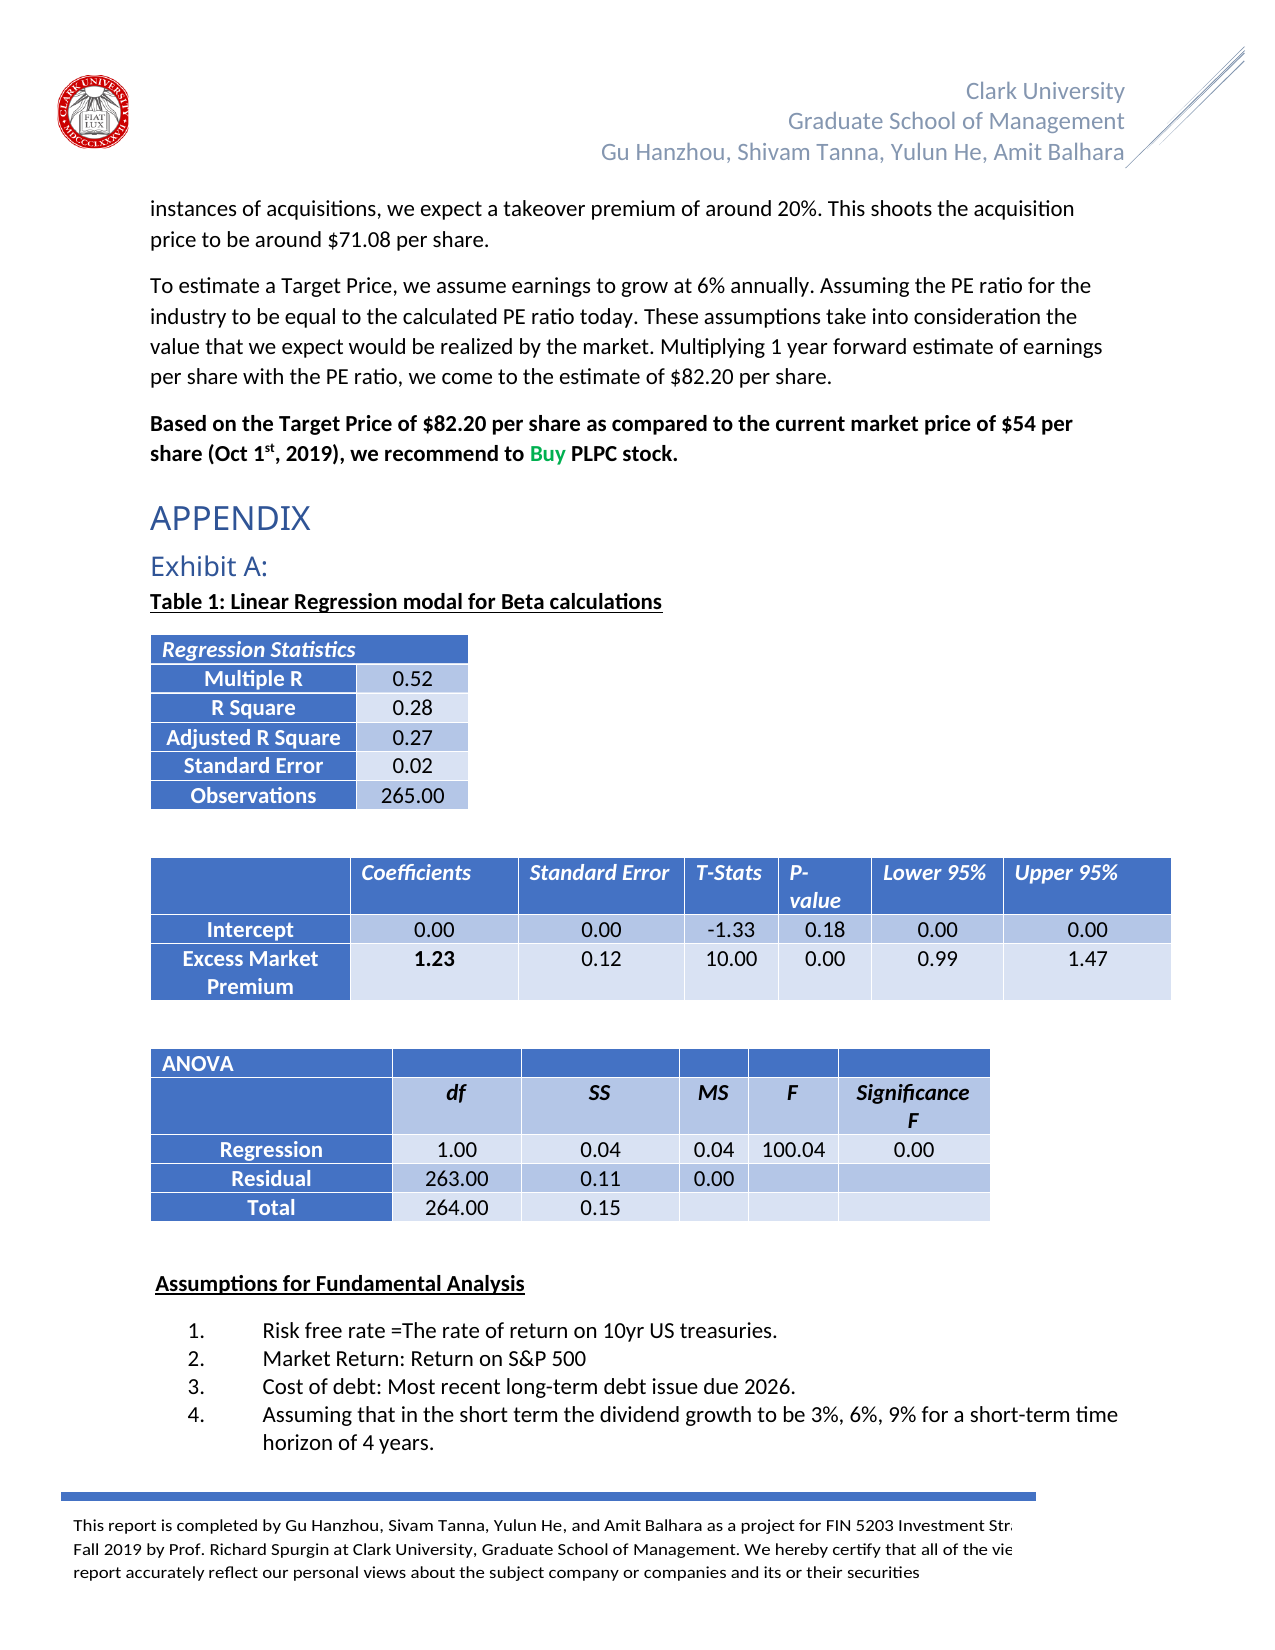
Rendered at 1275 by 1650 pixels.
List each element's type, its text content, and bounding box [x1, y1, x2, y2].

table_header [749, 1049, 838, 1077]
table_cell 0.02 [357, 752, 468, 780]
table_header [393, 1049, 521, 1077]
table_cell R Square [151, 694, 356, 722]
table_cell 0.00 [680, 1164, 748, 1192]
table_cell -1.33 [685, 915, 778, 943]
text Based on the Target Price of $82.20 per share as compared to the current market price of $54 per share (Oct 1st, 2019), we recommend to Buy PLPC stock. [150, 409, 1125, 467]
list Market Return: Return on S&P 500 [187, 1344, 1125, 1372]
table_header [839, 1049, 990, 1077]
table_header [151, 858, 350, 914]
table_cell 0.12 [519, 944, 684, 1000]
table_cell Intercept [151, 915, 350, 943]
table_cell MS [680, 1078, 748, 1134]
table_cell 1.23 [351, 944, 518, 1000]
table_header [680, 1049, 748, 1077]
table_cell 0.00 [519, 915, 684, 943]
table_cell 264.00 [393, 1193, 521, 1221]
table_cell Observations [151, 781, 356, 809]
table_cell 265.00 [357, 781, 468, 809]
text Assumptions for Fundamental Analysis [150, 1269, 1125, 1297]
table_header Upper 95% [1004, 858, 1171, 914]
table_cell Residual [151, 1164, 392, 1192]
table_cell 1.47 [1004, 944, 1171, 1000]
table_cell 100.04 [749, 1135, 838, 1163]
table_header Regression Statistics [151, 635, 468, 663]
table_cell Adjusted R Square [151, 723, 356, 751]
table_header ANOVA [151, 1049, 392, 1077]
table_cell 0.27 [357, 723, 468, 751]
text Table 1: Linear Regression modal for Beta calculations [150, 587, 1125, 616]
table_cell 0.28 [357, 694, 468, 722]
table_cell [680, 1193, 748, 1221]
table_cell 0.99 [872, 944, 1003, 1000]
table_cell Standard Error [151, 752, 356, 780]
table_header Standard Error [519, 858, 684, 914]
table_header Lower 95% [872, 858, 1003, 914]
table_cell Excess Market Premium [151, 944, 350, 1000]
table_header P-value [779, 858, 871, 914]
subtitle Exhibit A: [150, 548, 1125, 584]
table_cell 0.52 [357, 665, 468, 692]
table_cell [839, 1193, 990, 1221]
list Assuming that in the short term the dividend growth to be 3%, 6%, 9% for a short-term time horizon of 4 years. [187, 1400, 1125, 1456]
table_cell SS [522, 1078, 679, 1134]
table_cell 0.00 [1004, 915, 1171, 943]
table_header T-Stats [685, 858, 778, 914]
table_cell Multiple R [151, 665, 356, 692]
text To estimate a Target Price, we assume earnings to grow at 6% annually. Assuming the PE ratio for the industry to be equal to the calculated PE ratio today. These assumptions take into consideration the value that we expect would be realized by the market. Multiplying 1 year forward estimate of earnings per share with the PE ratio, we come to the estimate of $82.20 per share. [150, 272, 1125, 390]
subtitle APPENDIX [150, 494, 1125, 540]
picture [56, 75, 128, 147]
table_header Coefficients [351, 858, 518, 914]
table_cell Total [151, 1193, 392, 1221]
table_cell [151, 1078, 392, 1134]
table_cell Significance F [839, 1078, 990, 1134]
list Cost of debt: Most recent long-term debt issue due 2026. [187, 1372, 1125, 1400]
table_cell 10.00 [685, 944, 778, 1000]
table_cell 0.00 [872, 915, 1003, 943]
table_cell 0.00 [779, 944, 871, 1000]
table_cell 1.00 [393, 1135, 521, 1163]
table_cell 0.00 [839, 1135, 990, 1163]
table_cell Regression [151, 1135, 392, 1163]
table_cell F [749, 1078, 838, 1134]
table_cell [749, 1193, 838, 1221]
table_cell 0.11 [522, 1164, 679, 1192]
table_header [522, 1049, 679, 1077]
list Risk free rate =The rate of return on 10yr US treasuries. [187, 1316, 1125, 1344]
table_cell [839, 1164, 990, 1192]
table_cell 263.00 [393, 1164, 521, 1192]
table_cell [749, 1164, 838, 1192]
table_cell df [393, 1078, 521, 1134]
table_cell 0.15 [522, 1193, 679, 1221]
table_cell 0.04 [522, 1135, 679, 1163]
table_cell 0.04 [680, 1135, 748, 1163]
table_cell 0.00 [351, 915, 518, 943]
table_cell 0.18 [779, 915, 871, 943]
